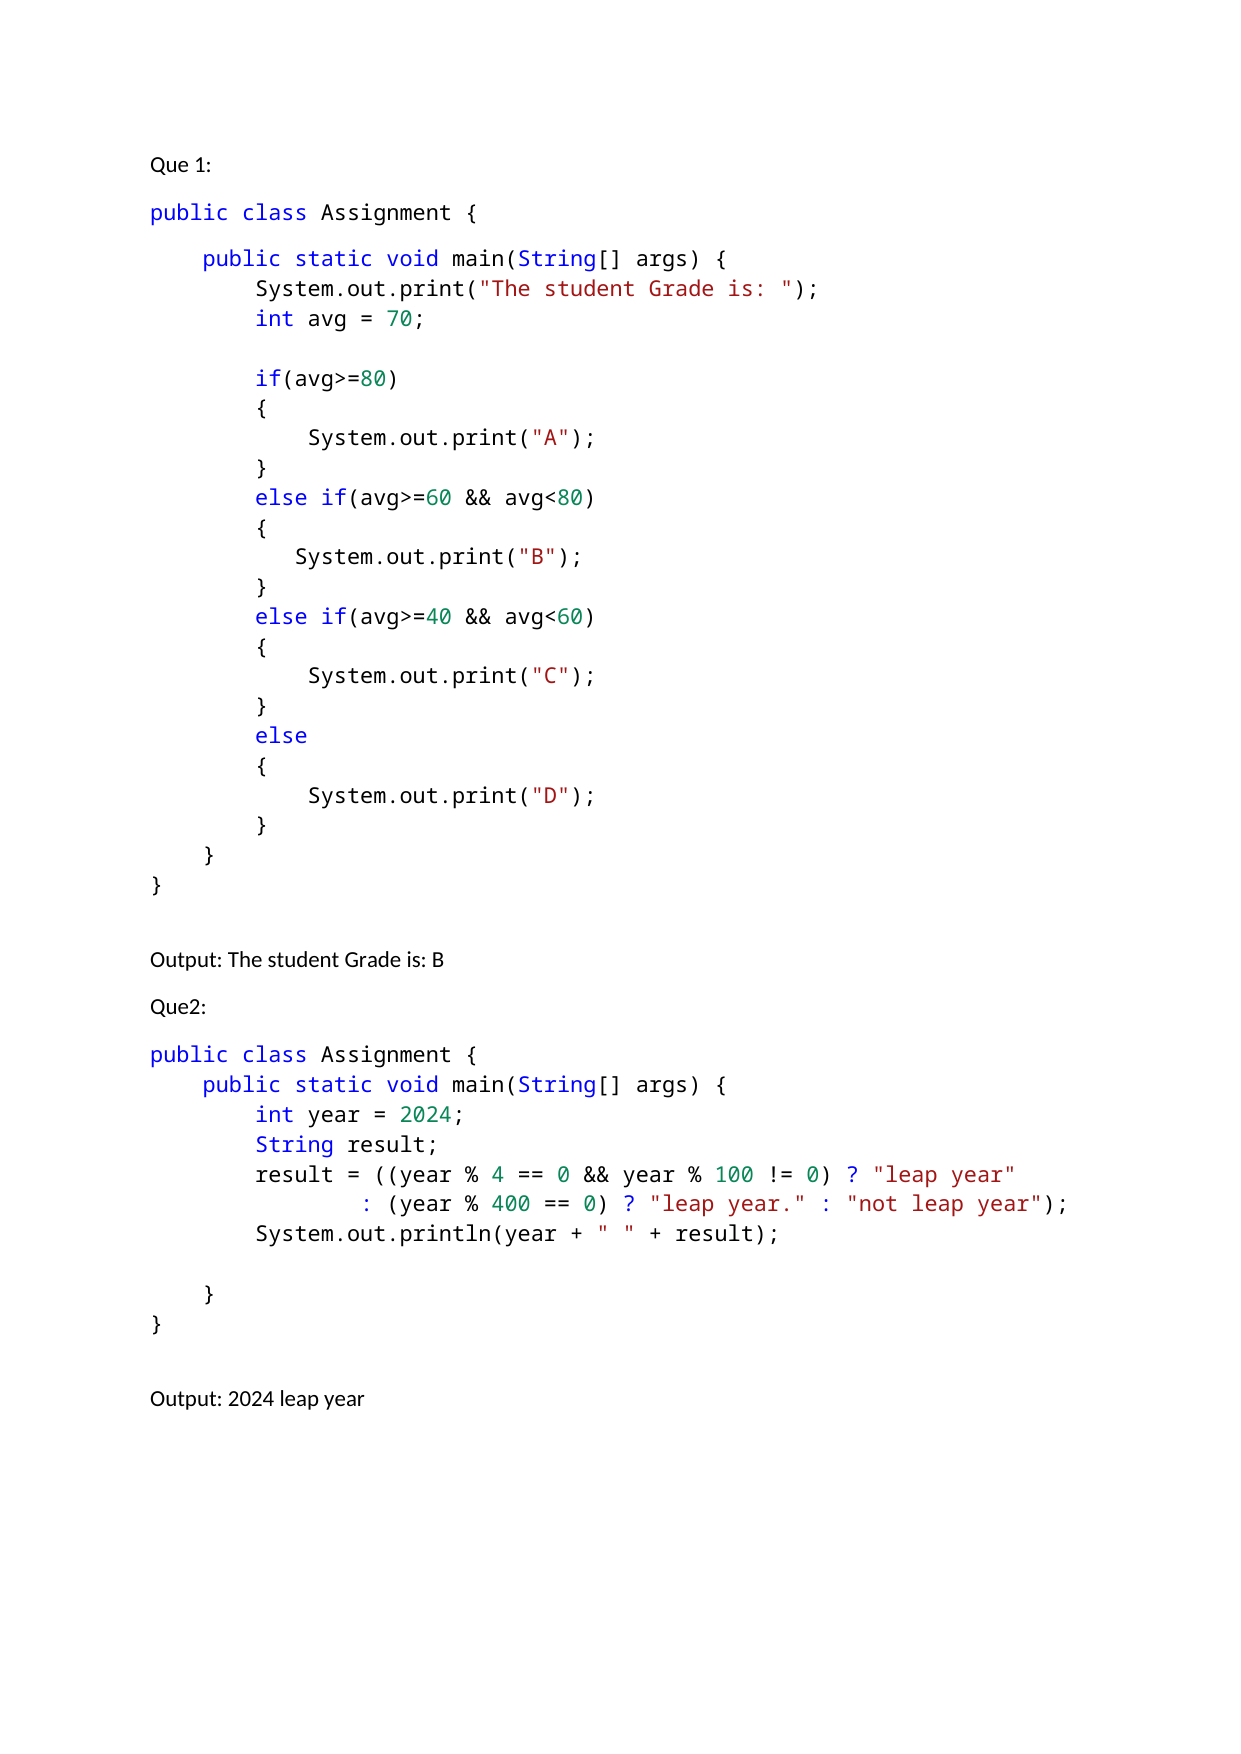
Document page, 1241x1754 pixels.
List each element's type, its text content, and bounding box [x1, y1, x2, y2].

text System.out.print("The student Grade is: "); [150, 273, 1090, 303]
text Output: 2024 leap year [150, 1384, 1090, 1412]
text } [150, 809, 1090, 839]
text System.out.print("B"); [150, 541, 1090, 571]
text String result; [150, 1129, 1090, 1158]
text : (year % 400 == 0) ? "leap year." : "not leap year"); [150, 1188, 1090, 1218]
text } [150, 1278, 1090, 1307]
text System.out.println(year + " " + result); [150, 1218, 1090, 1248]
text System.out.print("D"); [150, 779, 1090, 809]
text else if(avg>=40 && avg<60) [150, 601, 1090, 631]
text } [150, 839, 1090, 869]
text { [150, 511, 1090, 541]
text } [150, 690, 1090, 720]
text else [150, 720, 1090, 750]
text public class Assignment { [150, 197, 1090, 227]
text System.out.print("C"); [150, 660, 1090, 690]
text { [150, 750, 1090, 779]
text } [150, 869, 1090, 899]
text Que2: [150, 992, 1090, 1021]
text Que 1: [150, 150, 1090, 178]
text } [150, 571, 1090, 601]
text public class Assignment { [150, 1039, 1090, 1069]
text else if(avg>=60 && avg<80) [150, 482, 1090, 511]
text result = ((year % 4 == 0 && year % 100 != 0) ? "leap year" [150, 1158, 1090, 1188]
text } [150, 1307, 1090, 1337]
text Output: The student Grade is: B [150, 946, 1090, 974]
text public static void main(String[] args) { [150, 1069, 1090, 1099]
text if(avg>=80) [150, 362, 1090, 392]
text public static void main(String[] args) { [150, 243, 1090, 273]
text } [150, 452, 1090, 482]
text int avg = 70; [150, 303, 1090, 333]
text System.out.print("A"); [150, 422, 1090, 452]
text int year = 2024; [150, 1099, 1090, 1129]
text { [150, 392, 1090, 422]
text { [150, 631, 1090, 660]
